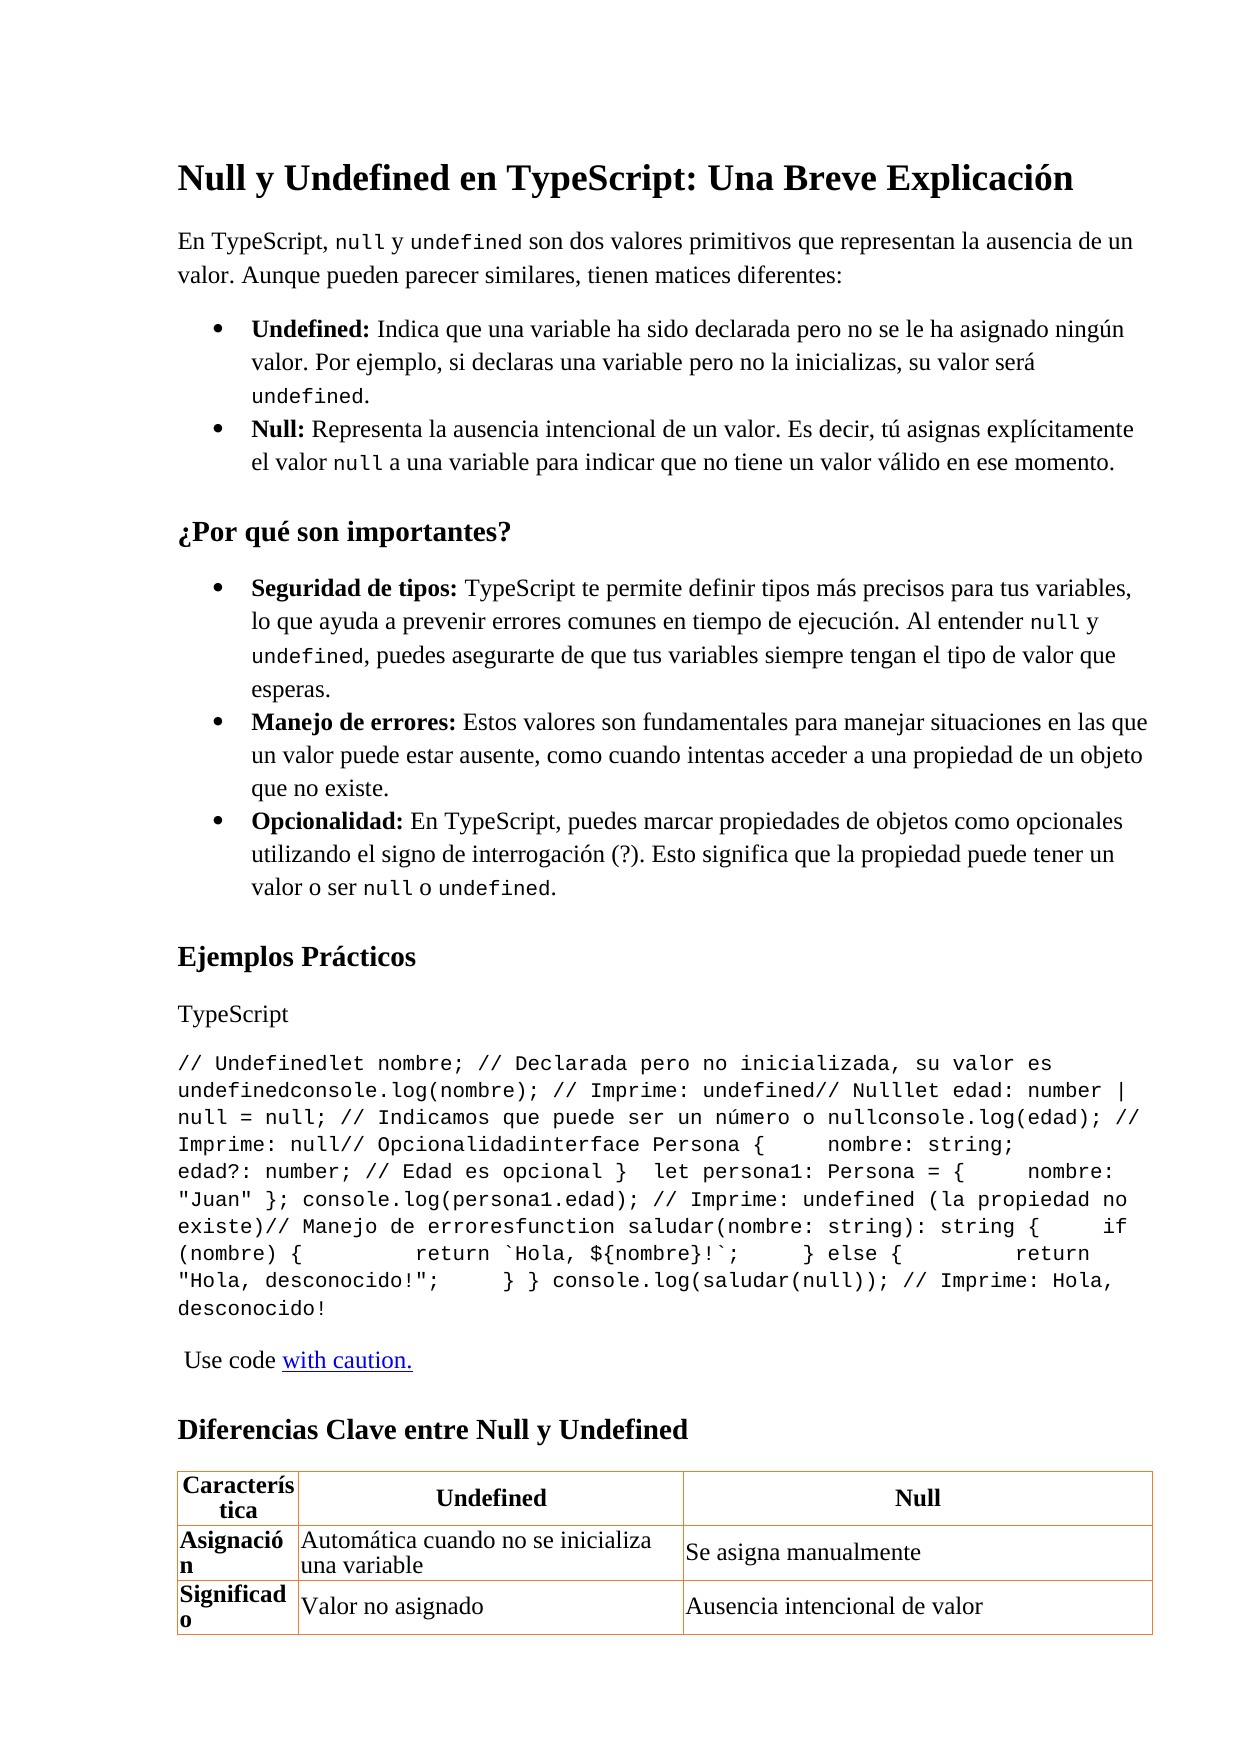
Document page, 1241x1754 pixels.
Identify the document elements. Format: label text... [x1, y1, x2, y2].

table_header Null [684, 1472, 1152, 1525]
list Null: Representa la ausencia intencional de un valor. Es decir, tú asignas explícitamente el valor null a una variable para indicar que no tiene un valor válido en ese momento. [213, 414, 1152, 476]
subtitle Null y Undefined en TypeScript: Una Breve Explicación [177, 156, 1152, 199]
table_cell Ausencia intencional de valor [684, 1581, 1152, 1634]
list Undefined: Indica que una variable ha sido declarada pero no se le ha asignado ningún valor. Por ejemplo, si declaras una variable pero no la inicializas, su valor será undefined. [213, 314, 1152, 409]
table_cell Valor no asignado [299, 1581, 683, 1634]
table_cell Se asigna manualmente [684, 1526, 1152, 1579]
text En TypeScript, null y undefined son dos valores primitivos que representan la ausencia de un valor. Aunque pueden parecer similares, tienen matices diferentes: [177, 226, 1152, 289]
table_header Característica [178, 1472, 298, 1525]
table_cell Automática cuando no se inicializa una variable [299, 1526, 683, 1579]
table_header Undefined [299, 1472, 683, 1525]
text Use code with caution. [177, 1346, 1152, 1374]
subtitle Diferencias Clave entre Null y Undefined [177, 1412, 1152, 1445]
subtitle Ejemplos Prácticos [177, 939, 1152, 973]
list Manejo de errores: Estos valores son fundamentales para manejar situaciones en las que un valor puede estar ausente, como cuando intentas acceder a una propiedad de un objeto que no existe. [213, 707, 1152, 802]
list Seguridad de tipos: TypeScript te permite definir tipos más precisos para tus variables, lo que ayuda a prevenir errores comunes en tiempo de ejecución. Al entender null y undefined, puedes asegurarte de que tus variables siempre tengan el tipo de valor que esperas. [213, 573, 1152, 703]
table_cell Asignación [178, 1526, 298, 1579]
text // Undefinedlet nombre; // Declarada pero no inicializada, su valor es undefinedconsole.log(nombre); // Imprime: undefined// Nulllet edad: number | null = null; // Indicamos que puede ser un número o nullconsole.log(edad); // Imprime: null// Opcionalidadinterface Persona { nombre: string; edad?: number; // Edad es opcional } let persona1: Persona = { nombre: "Juan" }; console.log(persona1.edad); // Imprime: undefined (la propiedad no existe)// Manejo de erroresfunction saludar(nombre: string): string { if (nombre) { return `Hola, ${nombre}!`; } else { return "Hola, desconocido!"; } } console.log(saludar(null)); // Imprime: Hola, desconocido! [177, 1053, 1152, 1321]
list Opcionalidad: En TypeScript, puedes marcar propiedades de objetos como opcionales utilizando el signo de interrogación (?). Esto significa que la propiedad puede tener un valor o ser null o undefined. [213, 806, 1152, 902]
table_cell Significado [178, 1581, 298, 1634]
subtitle ¿Por qué son importantes? [177, 514, 1152, 548]
text TypeScript [177, 999, 1152, 1028]
